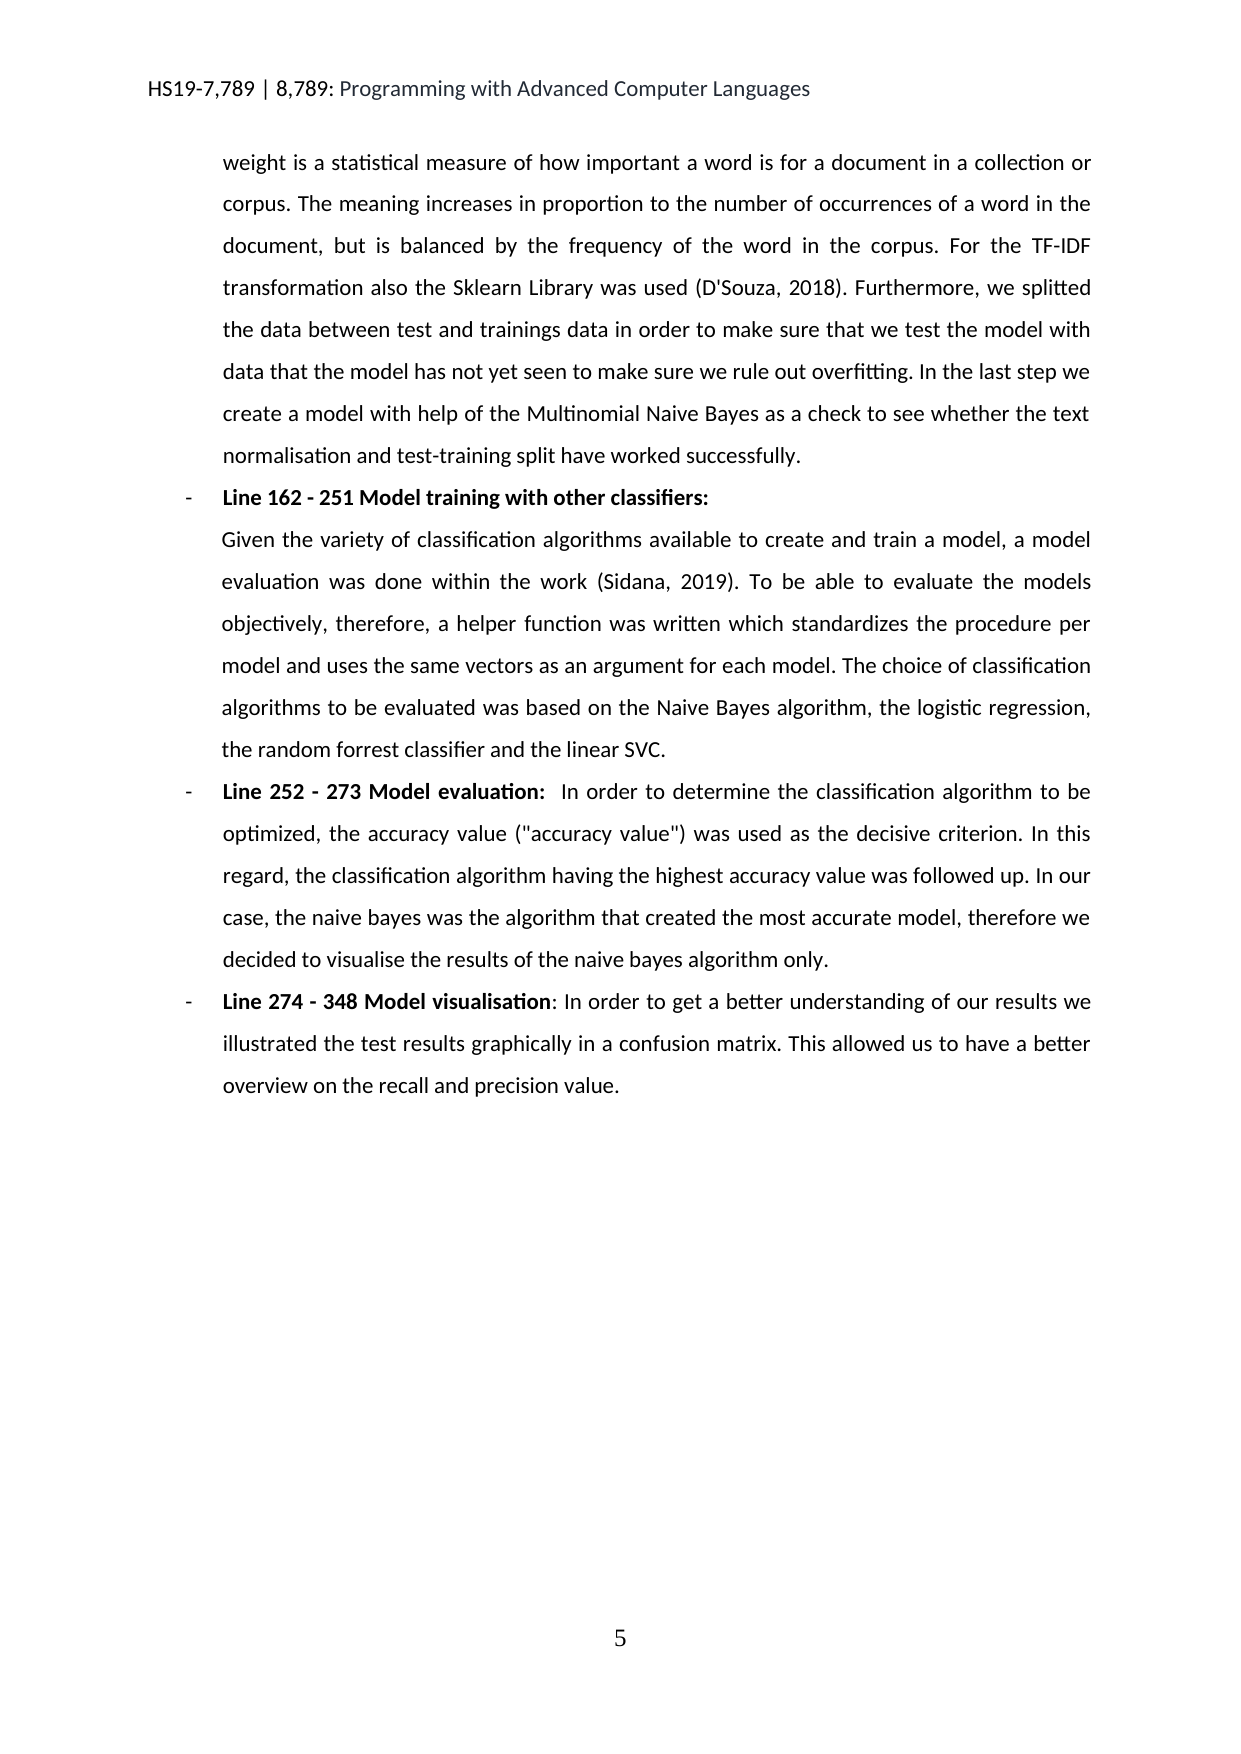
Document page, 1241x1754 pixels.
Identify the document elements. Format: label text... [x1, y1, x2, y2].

list Line 252 - 273 Model evaluation: In order to determine the classification algorithm to be optimized, the accuracy value ("accuracy value") was used as the decisive criterion. In this regard, the classification algorithm having the highest accuracy value was followed up. In our case, the naive bayes was the algorithm that created the most accurate model, therefore we decided to visualise the results of the naive bayes algorithm only. [185, 777, 1093, 973]
list Line 162 - 251 Model training with other classifiers: [185, 483, 1093, 511]
list Line 274 - 348 Model visualisation: In order to get a better understanding of our results we illustrated the test results graphically in a confusion matrix. This allowed us to have a better overview on the recall and precision value. [185, 987, 1093, 1099]
text Given the variety of classification algorithms available to create and train a model, a model evaluation was done within the work (Sidana, 2019). To be able to evaluate the models objectively, therefore, a helper function was written which standardizes the procedure per model and uses the same vectors as an argument for each model. The choice of classification algorithms to be evaluated was based on the Naive Bayes algorithm, the logistic regression, the random forrest classifier and the linear SVC. [221, 525, 1093, 763]
